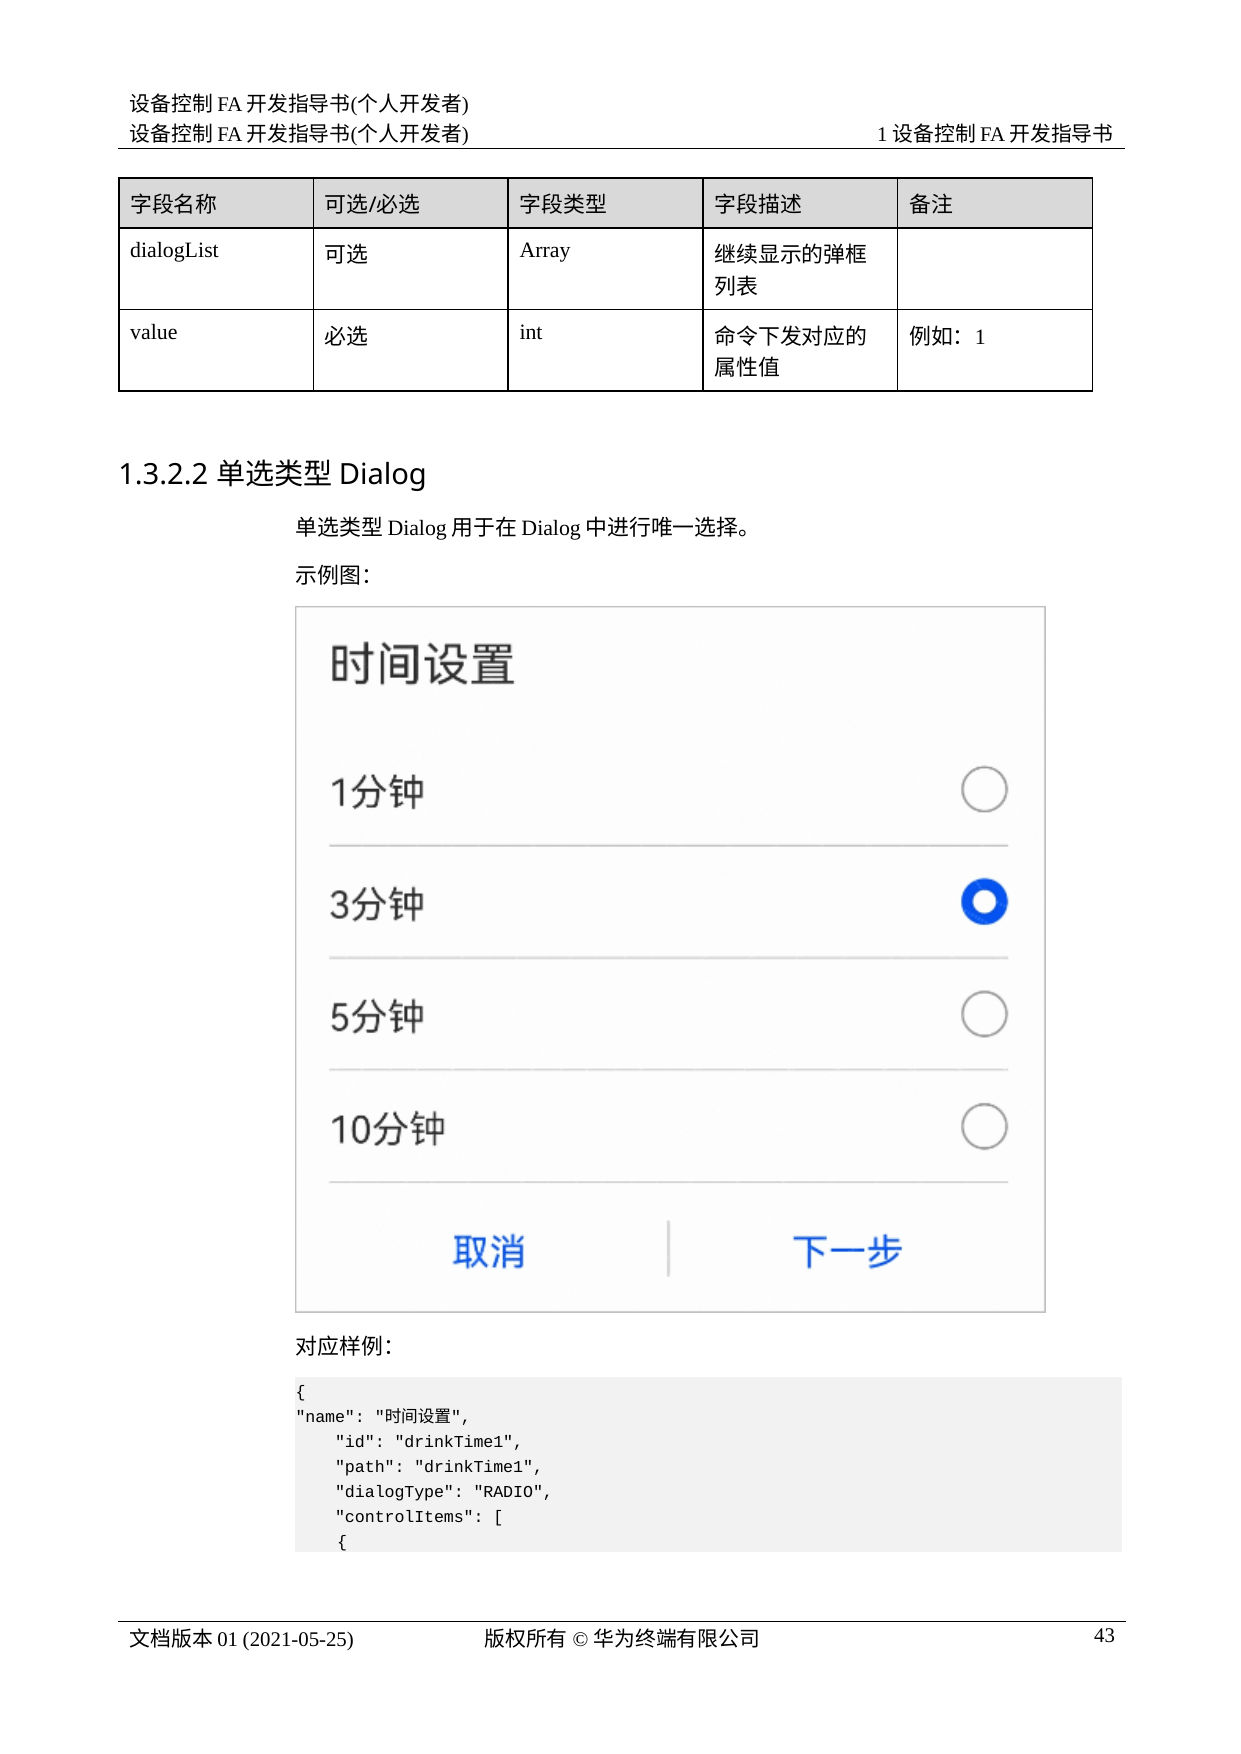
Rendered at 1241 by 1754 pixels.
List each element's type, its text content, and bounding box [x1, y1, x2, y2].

text 对应样例： [295, 1329, 1122, 1361]
table_cell [898, 229, 1092, 309]
table_header 字段描述 [704, 179, 897, 227]
table_cell Array [509, 229, 702, 309]
table_header 备注 [898, 179, 1092, 227]
table_cell 必选 [314, 310, 507, 390]
text 单选类型Dialog用于在Dialog中进行唯一选择。 [295, 509, 1122, 541]
table_cell int [509, 310, 702, 390]
table_header 字段名称 [120, 179, 313, 227]
subtitle 单选类型Dialog [118, 450, 1122, 493]
picture [295, 606, 1046, 1313]
table_header 可选/必选 [314, 179, 507, 227]
table_cell 继续显示的弹框列表 [704, 229, 897, 309]
table_cell 命令下发对应的属性值 [704, 310, 897, 390]
table_cell dialogList [120, 229, 313, 309]
table_cell value [120, 310, 313, 390]
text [295, 1377, 1122, 1552]
table_header 字段类型 [509, 179, 702, 227]
table_cell 例如：1 [898, 310, 1092, 390]
table_cell 可选 [314, 229, 507, 309]
text 示例图： [295, 558, 1122, 589]
